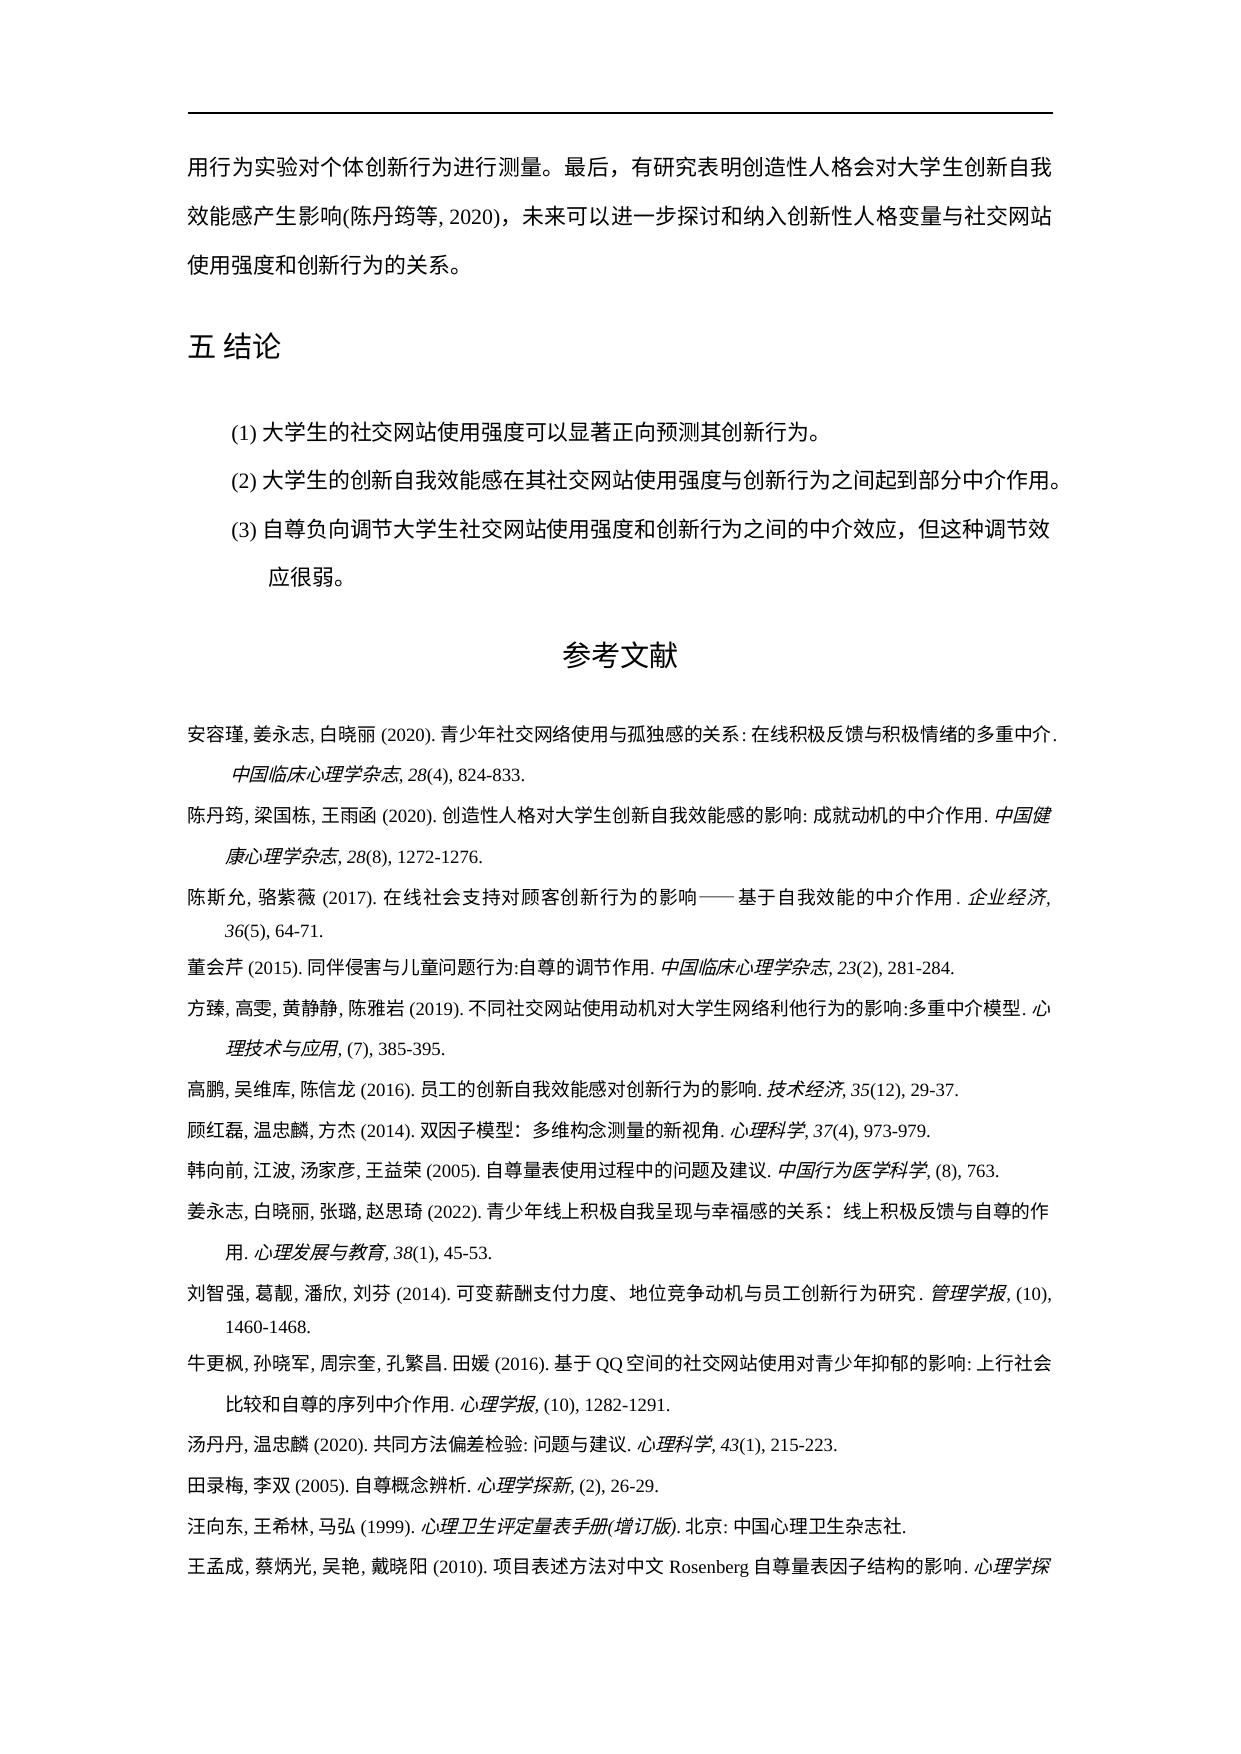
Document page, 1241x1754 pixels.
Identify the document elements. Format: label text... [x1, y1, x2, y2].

list 顾红磊, 温忠麟, 方杰 (2014). 双因子模型：多维构念测量的新视角. 心理科学, 37(4), 973-979. [187, 1115, 1053, 1143]
list 陈丹筠, 梁国栋, 王雨函 (2020). 创造性人格对大学生创新自我效能感的影响: 成就动机的中介作用. 中国健康心理学杂志, 28(8), 1272-1276. [187, 801, 1053, 869]
list 汪向东, 王希林, 马弘 (1999). 心理卫生评定量表手册(增订版). 北京: 中国心理卫生杂志社. [187, 1511, 1053, 1539]
list 韩向前, 江波, 汤家彦, 王益荣 (2005). 自尊量表使用过程中的问题及建议. 中国行为医学科学, (8), 763. [187, 1156, 1053, 1183]
list 姜永志, 白晓丽, 张璐, 赵思琦 (2022). 青少年线上积极自我呈现与幸福感的关系：线上积极反馈与自尊的作用. 心理发展与教育, 38(1), 45-53. [187, 1197, 1053, 1265]
list 汤丹丹, 温忠麟 (2020). 共同方法偏差检验: 问题与建议. 心理科学, 43(1), 215-223. [187, 1430, 1053, 1457]
list 大学生的社交网站使用强度可以显著正向预测其创新行为。 [231, 414, 1053, 447]
list 刘智强, 葛靓, 潘欣, 刘芬 (2014). 可变薪酬支付力度、地位竞争动机与员工创新行为研究. 管理学报, (10), 1460-1468. [187, 1278, 1053, 1338]
list 陈斯允, 骆紫薇 (2017). 在线社会支持对顾客创新行为的影响——基于自我效能的中介作用. 企业经济, 36(5), 64-71. [187, 882, 1053, 942]
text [187, 150, 1053, 280]
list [187, 1552, 1053, 1579]
list 董会芹 (2015). 同伴侵害与儿童问题行为:自尊的调节作用. 中国临床心理学杂志, 23(2), 281-284. [187, 952, 1053, 980]
list 方臻, 高雯, 黄静静, 陈雅岩 (2019). 不同社交网站使用动机对大学生网络利他行为的影响:多重中介模型. 心理技术与应用, (7), 385-395. [187, 993, 1053, 1061]
list 自尊负向调节大学生社交网站使用强度和创新行为之间的中介效应，但这种调节效应很弱。 [231, 511, 1053, 592]
subtitle 参考文献 [187, 621, 1053, 686]
list 田录梅, 李双 (2005). 自尊概念辨析. 心理学探新, (2), 26-29. [187, 1471, 1053, 1498]
list 安容瑾, 姜永志, 白晓丽 (2020). 青少年社交网络使用与孤独感的关系: 在线积极反馈与积极情绪的多重中介. 中国临床心理学杂志, 28(4), 824-833. [187, 719, 1053, 787]
subtitle 结论 [187, 312, 1053, 377]
list 牛更枫, 孙晓军, 周宗奎, 孔繁昌. 田媛 (2016). 基于QQ空间的社交网站使用对青少年抑郁的影响: 上行社会比较和自尊的序列中介作用. 心理学报, (10), 1282-1291. [187, 1348, 1053, 1416]
list 高鹏, 吴维库, 陈信龙 (2016). 员工的创新自我效能感对创新行为的影响. 技术经济, 35(12), 29-37. [187, 1075, 1053, 1102]
list 大学生的创新自我效能感在其社交网站使用强度与创新行为之间起到部分中介作用。 [231, 463, 1053, 495]
